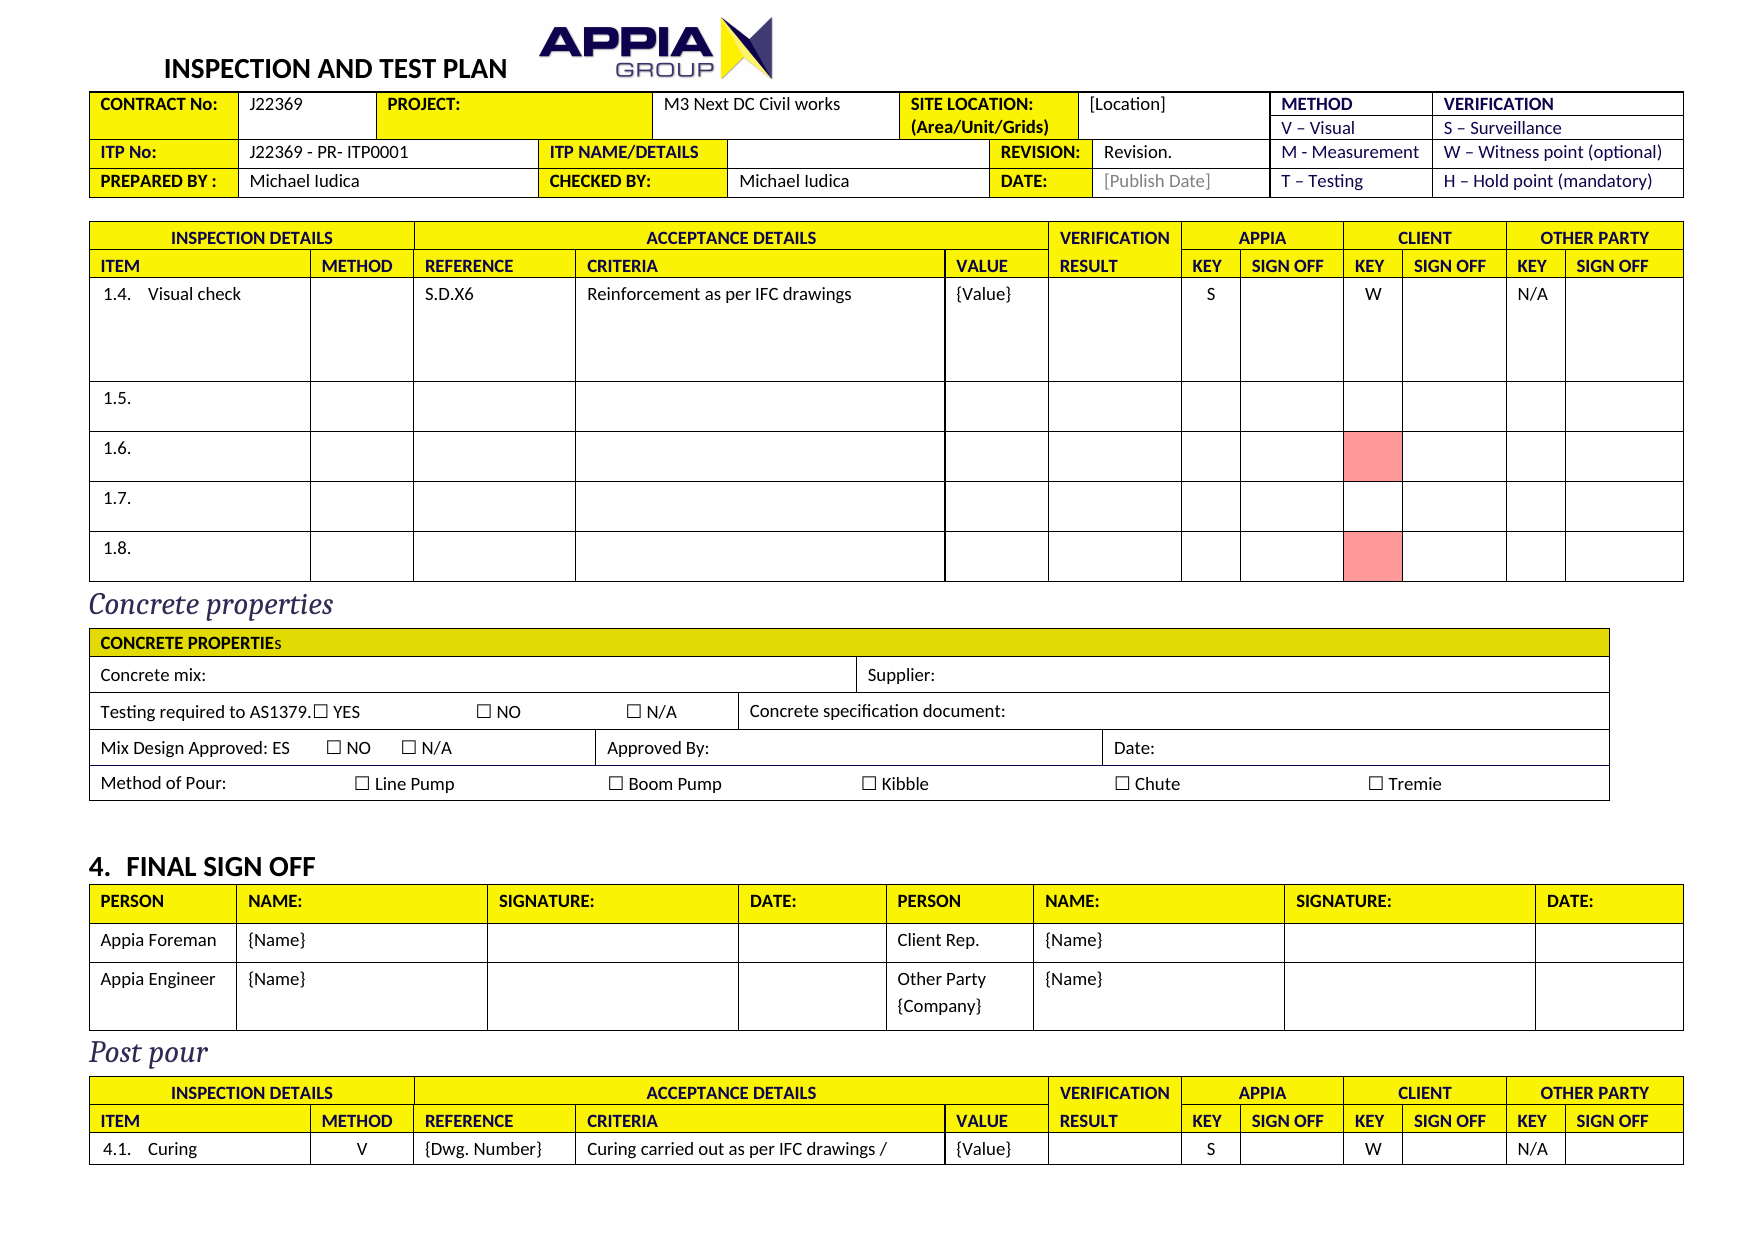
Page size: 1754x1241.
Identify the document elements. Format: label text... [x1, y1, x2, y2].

table_cell CRITERIA [576, 250, 944, 277]
table_cell [414, 382, 575, 431]
table_cell [1566, 532, 1683, 581]
table_header INSPECTION DETAILS [90, 1077, 414, 1104]
table_cell Boom Pump [596, 766, 849, 800]
table_cell KEY [1182, 250, 1240, 277]
table_cell [1536, 924, 1683, 962]
subtitle FINAL SIGN OFF [89, 848, 1665, 884]
table_header CLIENT [1344, 1077, 1506, 1104]
table_header CLIENT [1344, 222, 1506, 249]
table_cell [414, 532, 575, 581]
table_cell [1507, 482, 1565, 531]
table_cell [1566, 432, 1683, 481]
table_cell Visual check [90, 278, 310, 381]
table_cell [1344, 432, 1402, 481]
table_cell KEY [1182, 1105, 1240, 1132]
table_cell SIGN OFF [1566, 1105, 1683, 1132]
table_cell {Name} [1034, 963, 1284, 1029]
table_cell [576, 482, 944, 531]
table_cell [1566, 1133, 1683, 1163]
table_cell Reinforcement as per IFC drawings [576, 278, 944, 381]
table_cell [1344, 1133, 1402, 1163]
table_header VERIFICATION [1049, 1077, 1181, 1104]
table_cell [739, 963, 886, 1029]
table_cell Chute [1103, 766, 1356, 800]
table_cell Curing [90, 1133, 310, 1163]
subtitle Concrete properties [89, 586, 1665, 622]
table_cell [414, 482, 575, 531]
table_cell KEY [1344, 1105, 1402, 1132]
table_cell Client Rep. [887, 924, 1033, 962]
table_cell [1403, 532, 1506, 581]
table_header APPIA [1182, 1077, 1343, 1104]
table_cell [946, 432, 1048, 481]
table_cell [1241, 532, 1343, 581]
table_cell [1182, 1133, 1240, 1163]
table_cell KEY [1507, 1105, 1565, 1132]
table_cell [1507, 1133, 1565, 1163]
table_cell [739, 924, 886, 962]
table_cell [576, 432, 944, 481]
table_cell [576, 382, 944, 431]
table_cell {Dwg. Number} [414, 1133, 575, 1163]
table_header VERIFICATION [1049, 222, 1181, 249]
table_cell [1566, 278, 1683, 381]
table_cell [1241, 482, 1343, 531]
table_cell [1344, 382, 1402, 431]
table_cell [311, 278, 413, 381]
subtitle Post pour [89, 1035, 1665, 1071]
table_cell {Name} [237, 924, 487, 962]
table_cell [1566, 382, 1683, 431]
table_cell [1536, 963, 1683, 1029]
table_cell [576, 532, 944, 581]
table_header ACCEPTANCE DETAILS [415, 1077, 1048, 1104]
table_cell [90, 482, 310, 531]
table_cell {Name} [1034, 924, 1284, 962]
table_cell {Value} [946, 278, 1048, 381]
table_cell [1566, 482, 1683, 531]
table_cell [311, 432, 413, 481]
table_header DATE: [739, 885, 886, 923]
table_header PERSON [90, 885, 236, 923]
table_cell [311, 382, 413, 431]
table_cell [1182, 482, 1240, 531]
table_cell [946, 532, 1048, 581]
table_cell SIGN OFF [1566, 250, 1683, 277]
table_cell [1344, 278, 1402, 381]
table_header OTHER PARTY [1507, 1077, 1683, 1104]
table_cell Tremie [1356, 766, 1609, 800]
table_cell Approved By: [596, 730, 1102, 765]
table_cell Method of Pour: [90, 766, 342, 800]
table_cell [946, 382, 1048, 431]
table_cell [1182, 278, 1240, 381]
table_cell [1507, 432, 1565, 481]
table_cell [488, 924, 738, 962]
table_cell [1049, 1133, 1181, 1163]
table_cell METHOD [311, 1105, 413, 1132]
table_cell [1507, 532, 1565, 581]
table_cell [1049, 532, 1181, 581]
table_cell [1182, 432, 1240, 481]
table_cell [1403, 278, 1506, 381]
table_header CONCRETE PROPERTIEs [90, 629, 1609, 656]
table_cell ITEM [90, 250, 310, 277]
table_cell [311, 1133, 413, 1163]
table_cell [1403, 382, 1506, 431]
table_cell VALUE [946, 1105, 1048, 1132]
table_header PERSON [887, 885, 1033, 923]
table_cell S.D.X6 [414, 278, 575, 381]
table_cell [1507, 278, 1565, 381]
table_cell [946, 482, 1048, 531]
table_cell SIGN OFF [1403, 250, 1506, 277]
table_cell [90, 432, 310, 481]
picture [538, 14, 777, 79]
table_cell SIGN OFF [1241, 250, 1343, 277]
table_header DATE: [1536, 885, 1683, 923]
table_cell Mix Design Approved: ES NO N/A [90, 730, 595, 765]
table_cell [1344, 482, 1402, 531]
table_cell KEY [1507, 250, 1565, 277]
table_cell ITEM [90, 1105, 310, 1132]
table_header APPIA [1182, 222, 1343, 249]
table_header SIGNATURE: [488, 885, 738, 923]
table_cell [1241, 1133, 1343, 1163]
table_cell [1344, 532, 1402, 581]
table_header NAME: [1034, 885, 1284, 923]
table_header NAME: [237, 885, 487, 923]
table_cell SIGN OFF [1241, 1105, 1343, 1132]
table_cell [1285, 924, 1535, 962]
table_cell [90, 382, 310, 431]
table_cell VALUE [946, 250, 1048, 277]
table_cell Date: [1103, 730, 1609, 765]
table_cell [311, 482, 413, 531]
table_cell Appia Foreman [90, 924, 236, 962]
table_cell REFERENCE [414, 1105, 575, 1132]
table_cell [311, 532, 413, 581]
table_cell Testing required to AS1379. YES NO N/A [90, 693, 738, 729]
table_cell [1241, 432, 1343, 481]
table_cell RESULT [1049, 1104, 1181, 1132]
table_cell [1241, 382, 1343, 431]
table_cell {Value} [946, 1133, 1048, 1163]
table_cell [1049, 382, 1181, 431]
table_cell [1049, 278, 1181, 381]
table_header SIGNATURE: [1285, 885, 1535, 923]
table_cell [1182, 532, 1240, 581]
table_cell RESULT [1049, 249, 1181, 277]
table_header INSPECTION DETAILS [90, 222, 414, 249]
table_header ACCEPTANCE DETAILS [415, 222, 1048, 249]
table_cell METHOD [311, 250, 413, 277]
table_cell [1507, 382, 1565, 431]
table_cell [90, 532, 310, 581]
table_cell CRITERIA [576, 1105, 944, 1132]
table_cell Concrete specification document: [739, 693, 1609, 729]
table_header OTHER PARTY [1507, 222, 1683, 249]
table_cell [414, 432, 575, 481]
table_cell [1182, 382, 1240, 431]
table_cell [1049, 482, 1181, 531]
table_cell [1049, 432, 1181, 481]
table_cell Other Party {Company} [887, 963, 1033, 1029]
table_cell SIGN OFF [1403, 1105, 1506, 1132]
table_cell Line Pump [343, 766, 596, 800]
table_cell [1403, 482, 1506, 531]
table_cell REFERENCE [414, 250, 575, 277]
table_cell {Name} [237, 963, 487, 1029]
table_cell [488, 963, 738, 1029]
table_cell Supplier: [857, 657, 1609, 692]
table_cell Appia Engineer [90, 963, 236, 1029]
table_cell Kibble [849, 766, 1103, 800]
table_cell [1403, 432, 1506, 481]
table_cell KEY [1344, 250, 1402, 277]
table_cell [1241, 278, 1343, 381]
table_cell [1403, 1133, 1506, 1163]
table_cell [576, 1133, 944, 1163]
table_cell Concrete mix: [90, 657, 856, 692]
table_cell [1285, 963, 1535, 1029]
